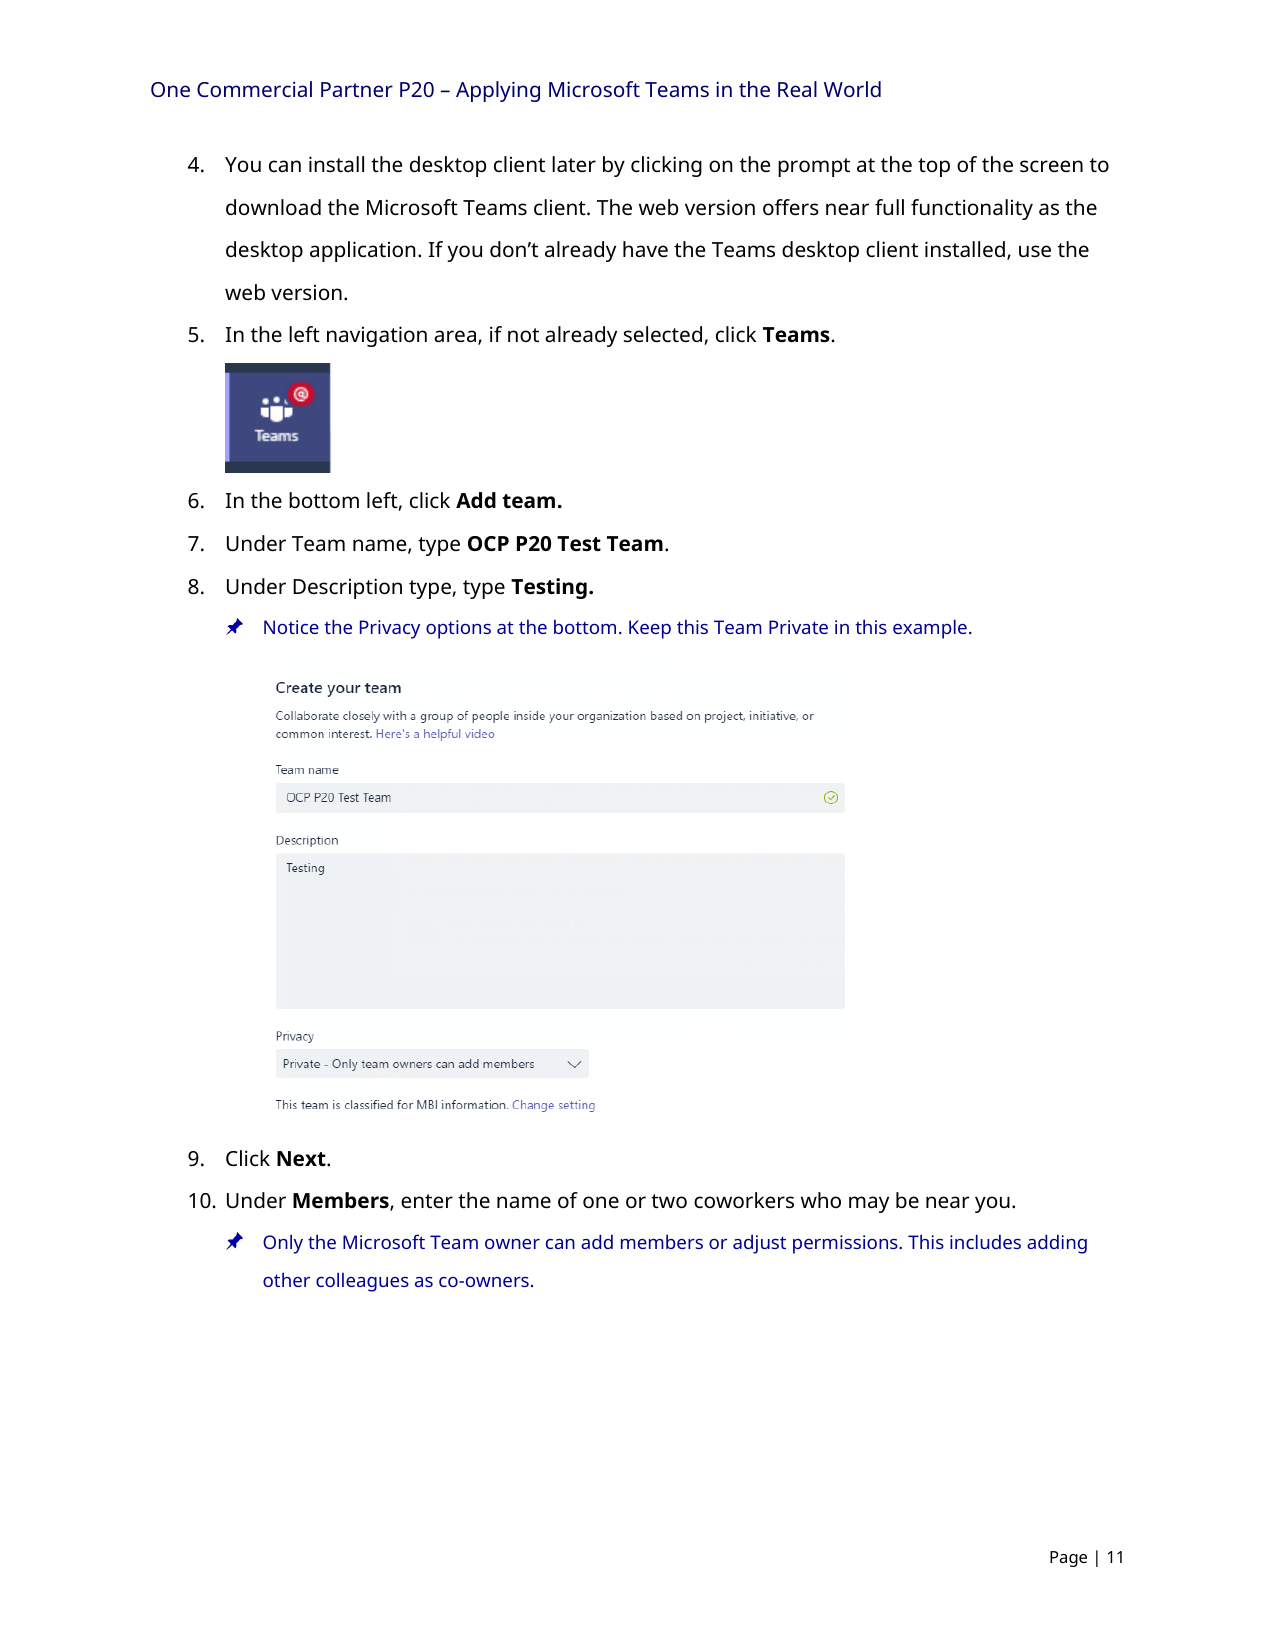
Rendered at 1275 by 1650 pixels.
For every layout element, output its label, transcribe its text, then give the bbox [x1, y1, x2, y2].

picture [226, 618, 243, 635]
list Under Team name, type OCP P20 Test Team. [187, 529, 1125, 558]
picture [262, 658, 848, 1125]
list You can install the desktop client later by clicking on the prompt at the top of the screen to download the Microsoft Teams client. The web version offers near full functionality as the desktop application. If you don’t already have the Teams desktop client installed, use the web version. [187, 150, 1125, 306]
text Only the Microsoft Team owner can add members or adjust permissions. This includes adding other colleagues as co-owners. [225, 1229, 1125, 1293]
text Notice the Privacy options at the bottom. Keep this Team Private in this example. [225, 614, 1125, 640]
picture [225, 363, 332, 473]
list Under Description type, type Testing. [187, 572, 1125, 600]
list Click Next. [187, 1144, 1125, 1172]
list In the left navigation area, if not already selected, click Teams. [187, 320, 1125, 349]
list Under Members, enter the name of one or two coworkers who may be near you. [187, 1187, 1125, 1215]
list In the bottom left, click Add team. [187, 487, 1125, 515]
picture [226, 1232, 243, 1250]
